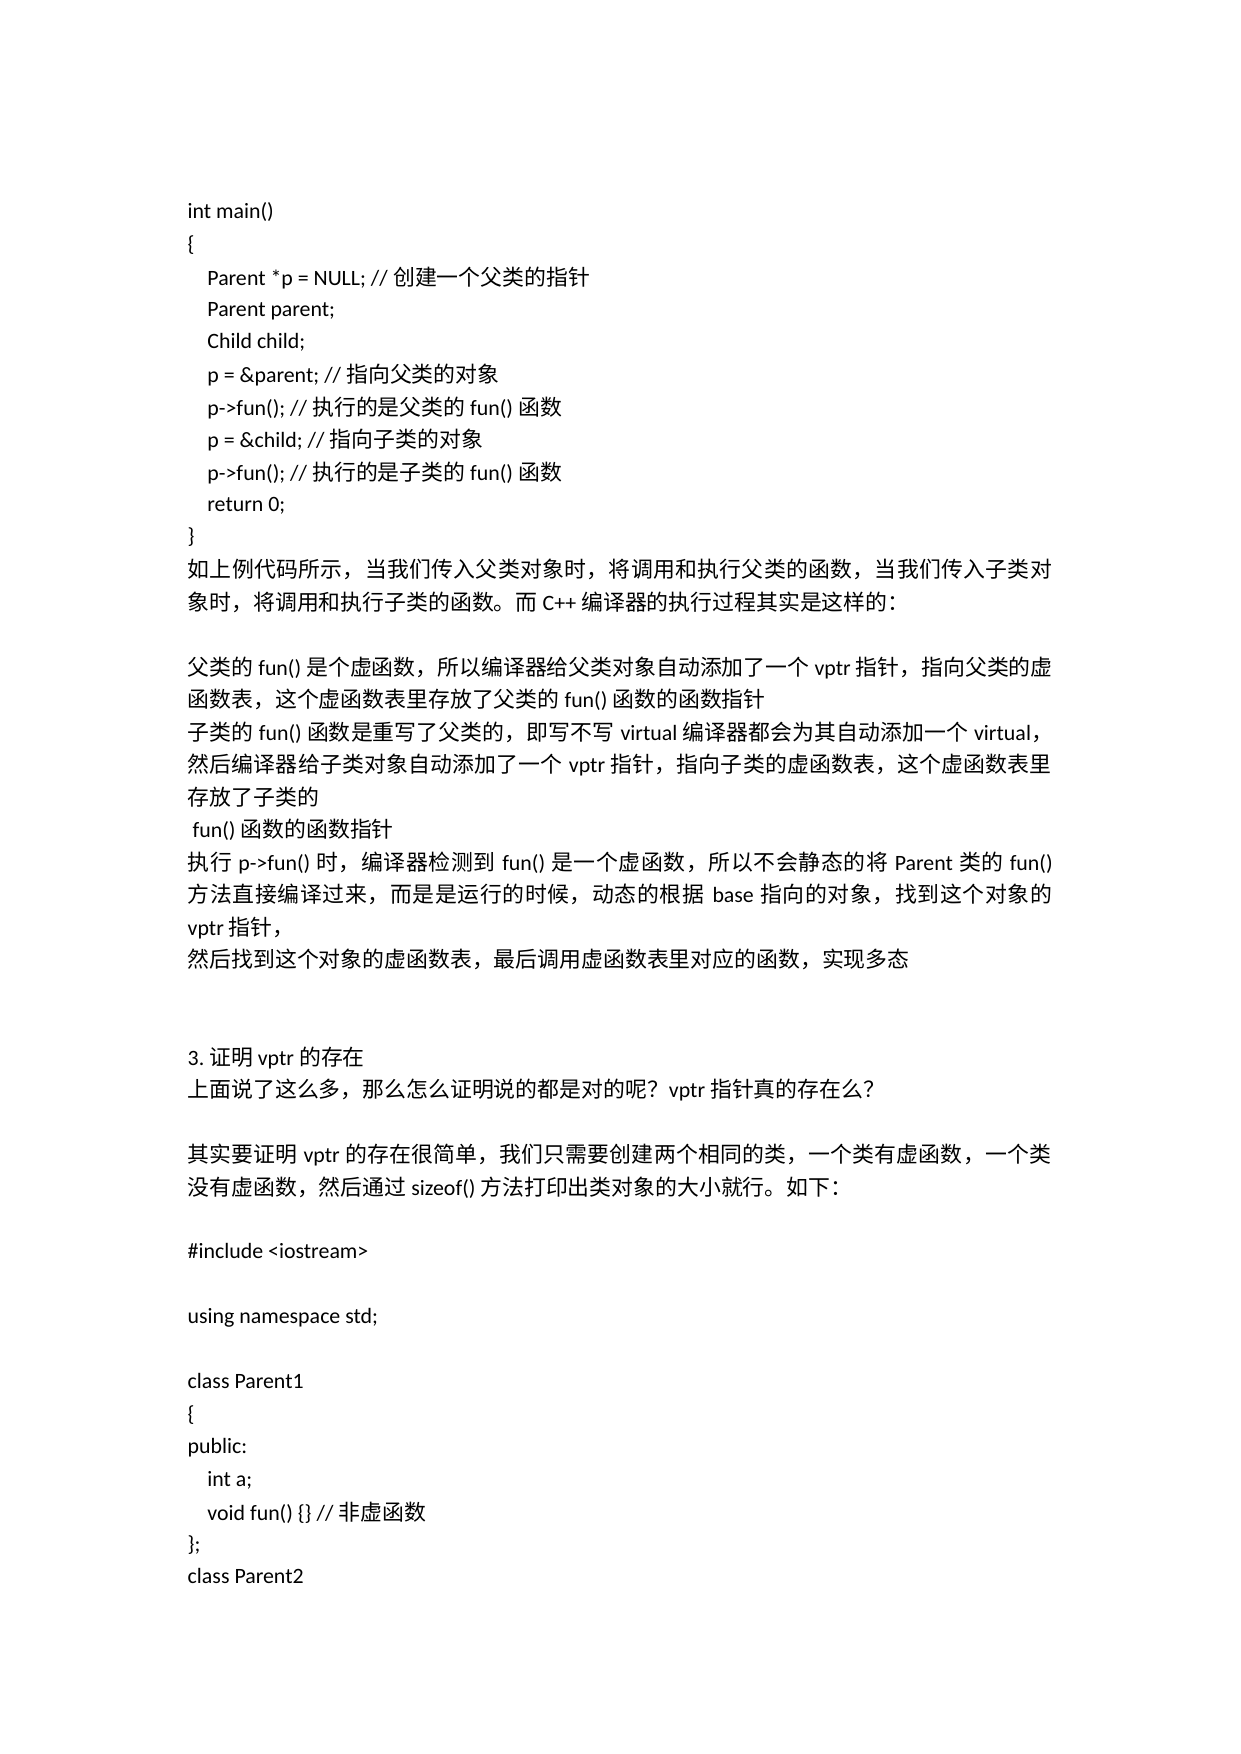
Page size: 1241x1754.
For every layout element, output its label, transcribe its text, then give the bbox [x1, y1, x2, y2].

text using namespace std; [187, 1299, 1053, 1332]
text class Parent1 [187, 1364, 1053, 1397]
text p = &child; // 指向子类的对象 [187, 422, 1053, 454]
text 其实要证明 vptr 的存在很简单，我们只需要创建两个相同的类，一个类有虚函数，一个类没有虚函数，然后通过 sizeof() 方法打印出类对象的大小就行。如下： [187, 1137, 1053, 1202]
text 执行 p->fun() 时，编译器检测到 fun() 是一个虚函数，所以不会静态的将 Parent 类的 fun() 方法直接编译过来，而是是运行的时候，动态的根据 base 指向的对象，找到这个对象的 vptr 指针， [187, 844, 1053, 942]
text 然后找到这个对象的虚函数表，最后调用虚函数表里对应的函数，实现多态 [187, 942, 1053, 974]
text int main() [187, 194, 1053, 227]
text p->fun(); // 执行的是子类的 fun() 函数 [187, 454, 1053, 487]
text public: [187, 1429, 1053, 1462]
text p = &parent; // 指向父类的对象 [187, 357, 1053, 389]
text return 0; [187, 487, 1053, 519]
text }; [187, 1527, 1053, 1559]
text 上面说了这么多，那么怎么证明说的都是对的呢？vptr 指针真的存在么？ [187, 1072, 1053, 1104]
text p->fun(); // 执行的是父类的 fun() 函数 [187, 389, 1053, 422]
text 子类的 fun() 函数是重写了父类的，即写不写 virtual 编译器都会为其自动添加一个 virtual，然后编译器给子类对象自动添加了一个 vptr 指针，指向子类的虚函数表，这个虚函数表里存放了子类的 [187, 714, 1053, 812]
text Parent parent; [187, 292, 1053, 324]
text #include <iostream> [187, 1234, 1053, 1267]
text 父类的 fun() 是个虚函数，所以编译器给父类对象自动添加了一个 vptr 指针，指向父类的虚函数表，这个虚函数表里存放了父类的 fun() 函数的函数指针 [187, 649, 1053, 714]
text void fun() {} // 非虚函数 [187, 1494, 1053, 1527]
text } [187, 519, 1053, 552]
text class Parent2 [187, 1559, 1053, 1592]
text { [187, 1397, 1053, 1429]
text 3. 证明 vptr 的存在 [187, 1039, 1053, 1072]
text fun() 函数的函数指针 [187, 812, 1053, 844]
text int a; [187, 1462, 1053, 1494]
text Child child; [187, 324, 1053, 357]
text { [187, 227, 1053, 259]
text Parent *p = NULL; // 创建一个父类的指针 [187, 259, 1053, 292]
text 如上例代码所示，当我们传入父类对象时，将调用和执行父类的函数，当我们传入子类对象时，将调用和执行子类的函数。而 C++ 编译器的执行过程其实是这样的： [187, 552, 1053, 617]
